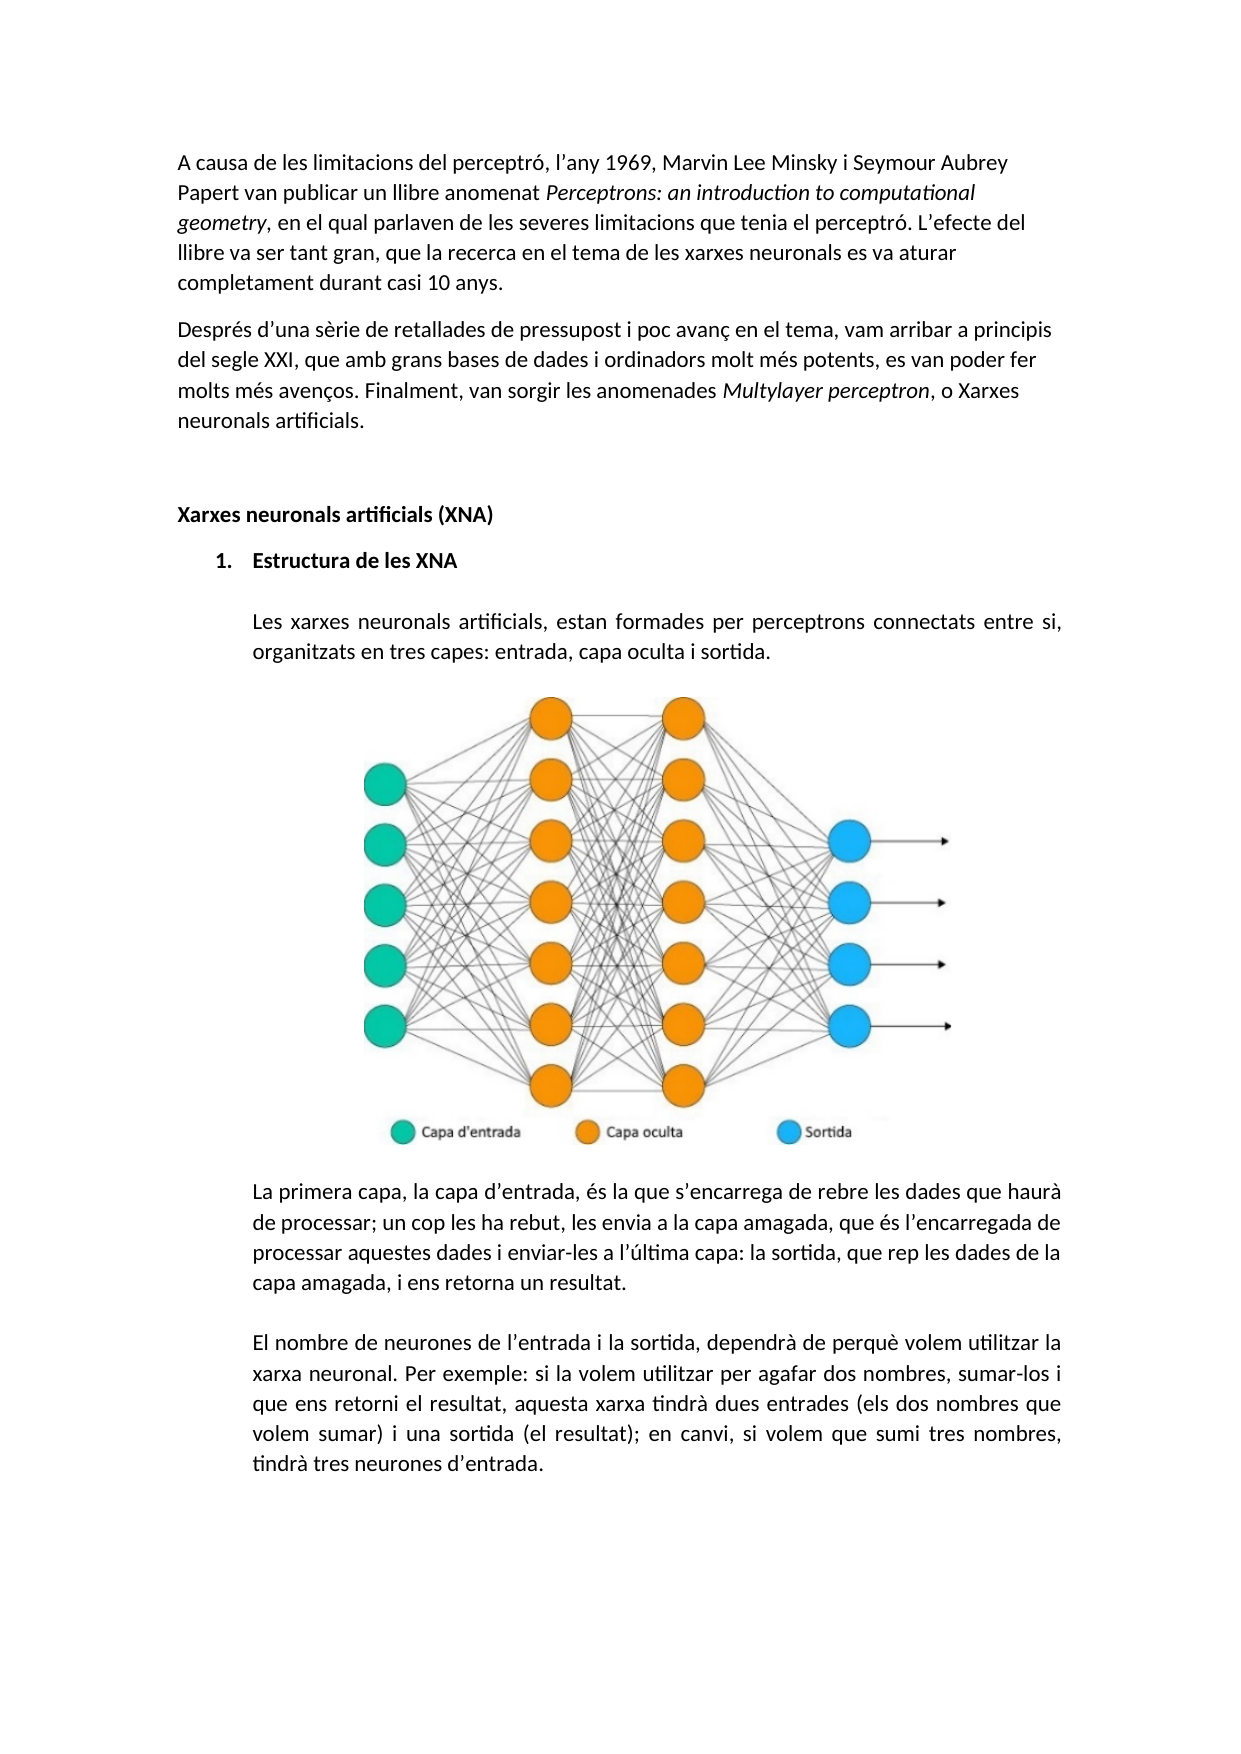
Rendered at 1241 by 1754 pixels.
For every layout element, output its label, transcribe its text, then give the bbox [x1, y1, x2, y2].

text Xarxes neuronals artificials (XNA) [177, 500, 1063, 528]
text A causa de les limitacions del perceptró, l’any 1969, Marvin Lee Minsky i Seymour Aubrey Papert van publicar un llibre anomenat Perceptrons: an introduction to computational geometry, en el qual parlaven de les severes limitacions que tenia el perceptró. L’efecte del llibre va ser tant gran, que la recerca en el tema de les xarxes neuronals es va aturar completament durant casi 10 anys. [177, 148, 1063, 296]
text Després d’una sèrie de retallades de pressupost i poc avanç en el tema, vam arribar a principis del segle XXI, que amb grans bases de dades i ordinadors molt més potents, es van poder fer molts més avenços. Finalment, van sorgir les anomenades Multylayer perceptron, o Xarxes neuronals artificials. [177, 315, 1063, 434]
picture [363, 697, 952, 1145]
list Les xarxes neuronals artificials, estan formades per perceptrons connectats entre si, organitzats en tres capes: entrada, capa oculta i sortida. [252, 607, 1063, 665]
list La primera capa, la capa d’entrada, és la que s’encarrega de rebre les dades que haurà de processar; un cop les ha rebut, les envia a la capa amagada, que és l’encarregada de processar aquestes dades i enviar-les a l’última capa: la sortida, que rep les dades de la capa amagada, i ens retorna un resultat. [252, 1177, 1063, 1296]
list El nombre de neurones de l’entrada i la sortida, dependrà de perquè volem utilitzar la xarxa neuronal. Per exemple: si la volem utilitzar per agafar dos nombres, sumar-los i que ens retorni el resultat, aquesta xarxa tindrà dues entrades (els dos nombres que volem sumar) i una sortida (el resultat); en canvi, si volem que sumi tres nombres, tindrà tres neurones d’entrada. [252, 1328, 1063, 1477]
list Estructura de les XNA [215, 547, 1063, 574]
